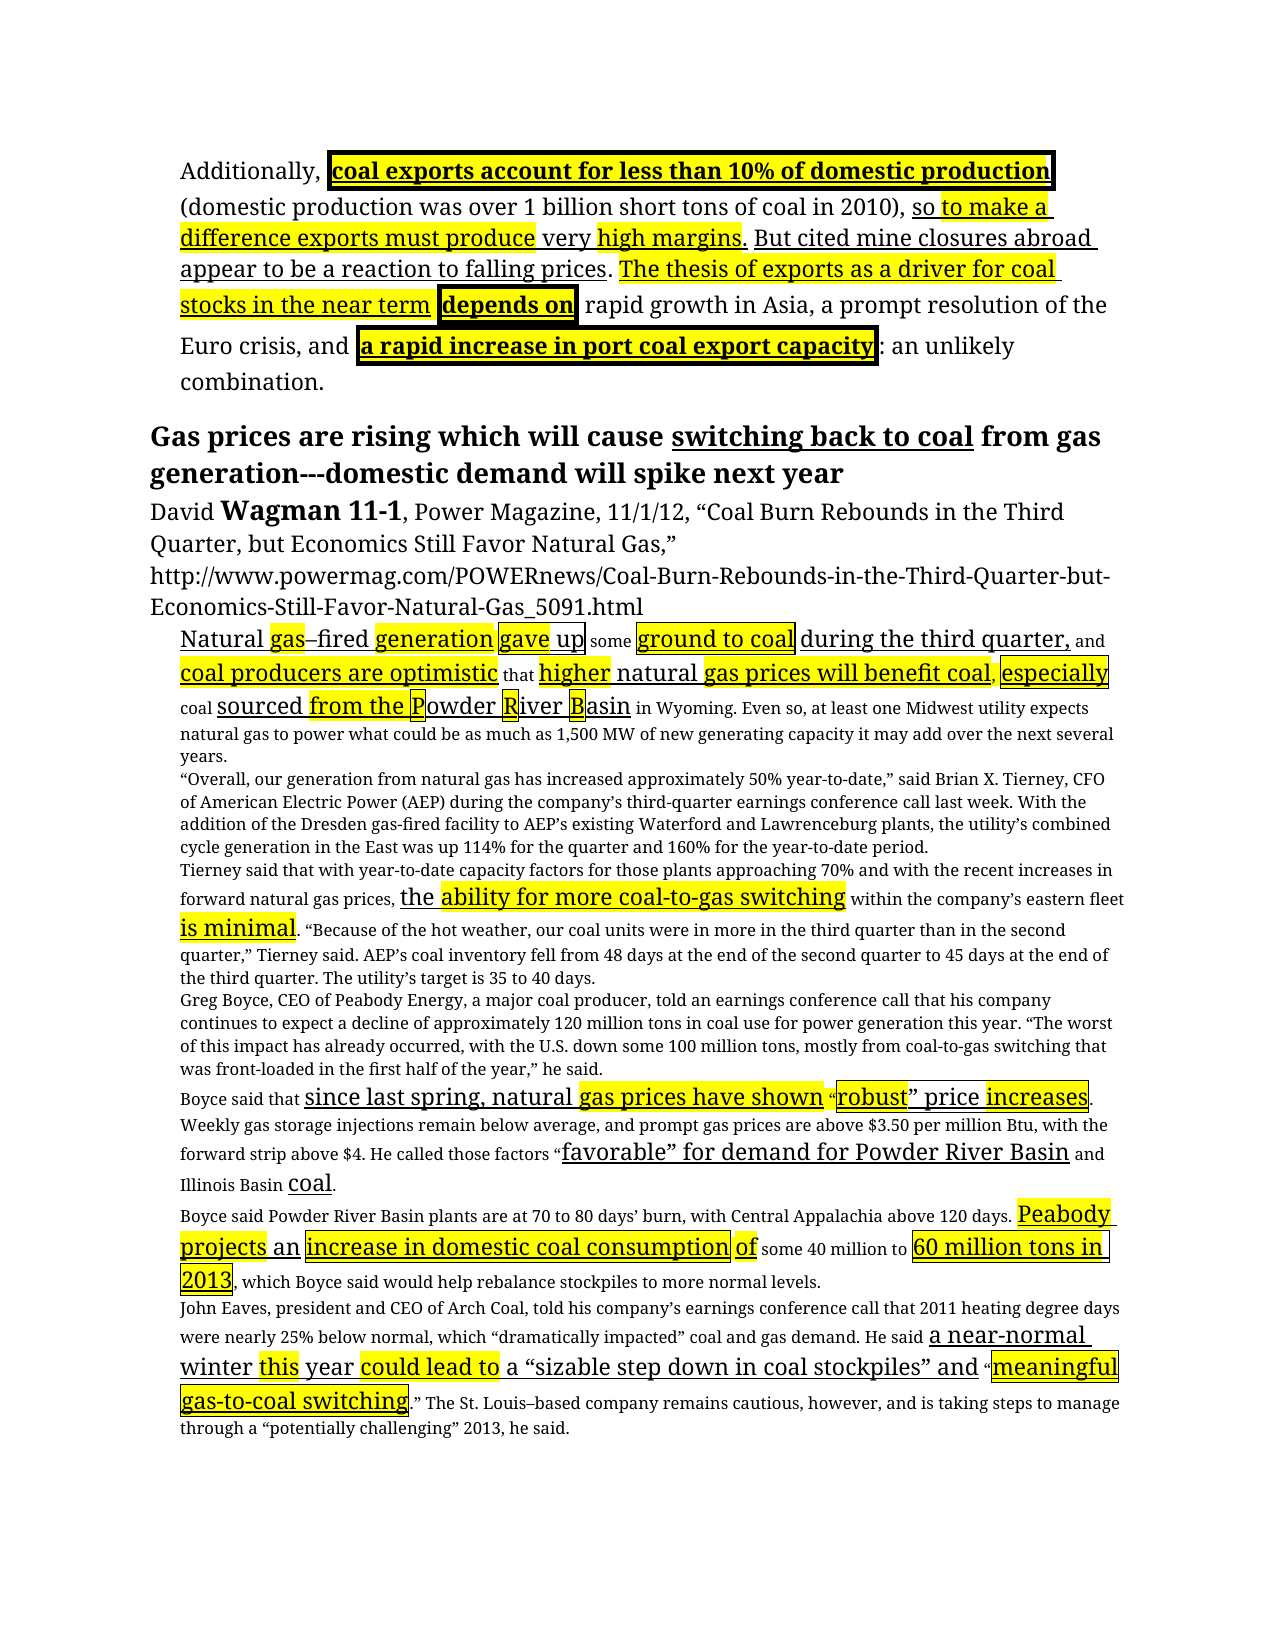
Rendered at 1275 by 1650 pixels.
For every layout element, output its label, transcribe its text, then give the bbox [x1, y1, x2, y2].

text John Eaves, president and CEO of Arch Coal, told his company’s earnings conference call that 2011 heating degree days were nearly 25% below normal, which “dramatically impacted” coal and gas demand. He said a near-normal winter this year could lead to a “sizable step down in coal stockpiles” and “meaningful gas-to-coal switching.” The St. Louis–based company remains cautious, however, and is taking steps to manage through a “potentially challenging” 2013, he said. [180, 1296, 1125, 1439]
text Boyce said that since last spring, natural gas prices have shown “robust” price increases. Weekly gas storage injections remain below average, and prompt gas prices are above $3.50 per million Btu, with the forward strip above $4. He called those factors “favorable” for demand for Powder River Basin and Illinois Basin coal. [180, 1080, 1125, 1198]
subtitle Gas prices are rising which will cause switching back to coal from gas generation---domestic demand will spike next year [150, 418, 1125, 491]
text Boyce said Powder River Basin plants are at 70 to 80 days’ burn, with Central Appalachia above 120 days. Peabody projects an increase in domestic coal consumption of some 40 million to 60 million tons in 2013, which Boyce said would help rebalance stockpiles to more normal levels. [180, 1198, 1125, 1296]
text Natural gas–fired generation gave up some ground to coal during the third quarter, and coal producers are optimistic that higher natural gas prices will benefit coal, especially coal sourced from the Powder River Basin in Wyoming. Even so, at least one Midwest utility expects natural gas to power what could be as much as 1,500 MW of new generating capacity it may add over the next several years. [180, 622, 1125, 767]
text Additionally, coal exports account for less than 10% of domestic production (domestic production was over 1 billion short tons of coal in 2010), so to make a difference exports must produce very high margins. But cited mine closures abroad appear to be a reaction to falling prices. The thesis of exports as a driver for coal stocks in the near term depends on rapid growth in Asia, a prompt resolution of the Euro crisis, and a rapid increase in port coal export capacity: an unlikely combination. [180, 150, 1125, 397]
text Greg Boyce, CEO of Peabody Energy, a major coal producer, told an earnings conference call that his company continues to expect a decline of approximately 120 million tons in coal use for power generation this year. “The worst of this impact has already occurred, with the U.S. down some 100 million tons, mostly from coal-to-gas switching that was front-loaded in the first half of the year,” he said. [180, 989, 1125, 1080]
text “Overall, our generation from natural gas has increased approximately 50% year-to-date,” said Brian X. Tierney, CFO of American Electric Power (AEP) during the company’s third-quarter earnings conference call last week. With the addition of the Dresden gas-fired facility to AEP’s existing Waterford and Lawrenceburg plants, the utility’s combined cycle generation in the East was up 114% for the quarter and 160% for the year-to-date period. [180, 767, 1125, 858]
text Tierney said that with year-to-date capacity factors for those plants approaching 70% and with the recent increases in forward natural gas prices, the ability for more coal-to-gas switching within the company’s eastern fleet is minimal. “Because of the hot weather, our coal units were in more in the third quarter than in the second quarter,” Tierney said. AEP’s coal inventory fell from 48 days at the end of the second quarter to 45 days at the end of the third quarter. The utility’s target is 35 to 40 days. [180, 858, 1125, 989]
text David Wagman 11-1, Power Magazine, 11/1/12, “Coal Burn Rebounds in the Third Quarter, but Economics Still Favor Natural Gas,” http://www.powermag.com/POWERnews/Coal-Burn-Rebounds-in-the-Third-Quarter-but-Economics-Still-Favor-Natural-Gas_5091.html [150, 491, 1125, 622]
